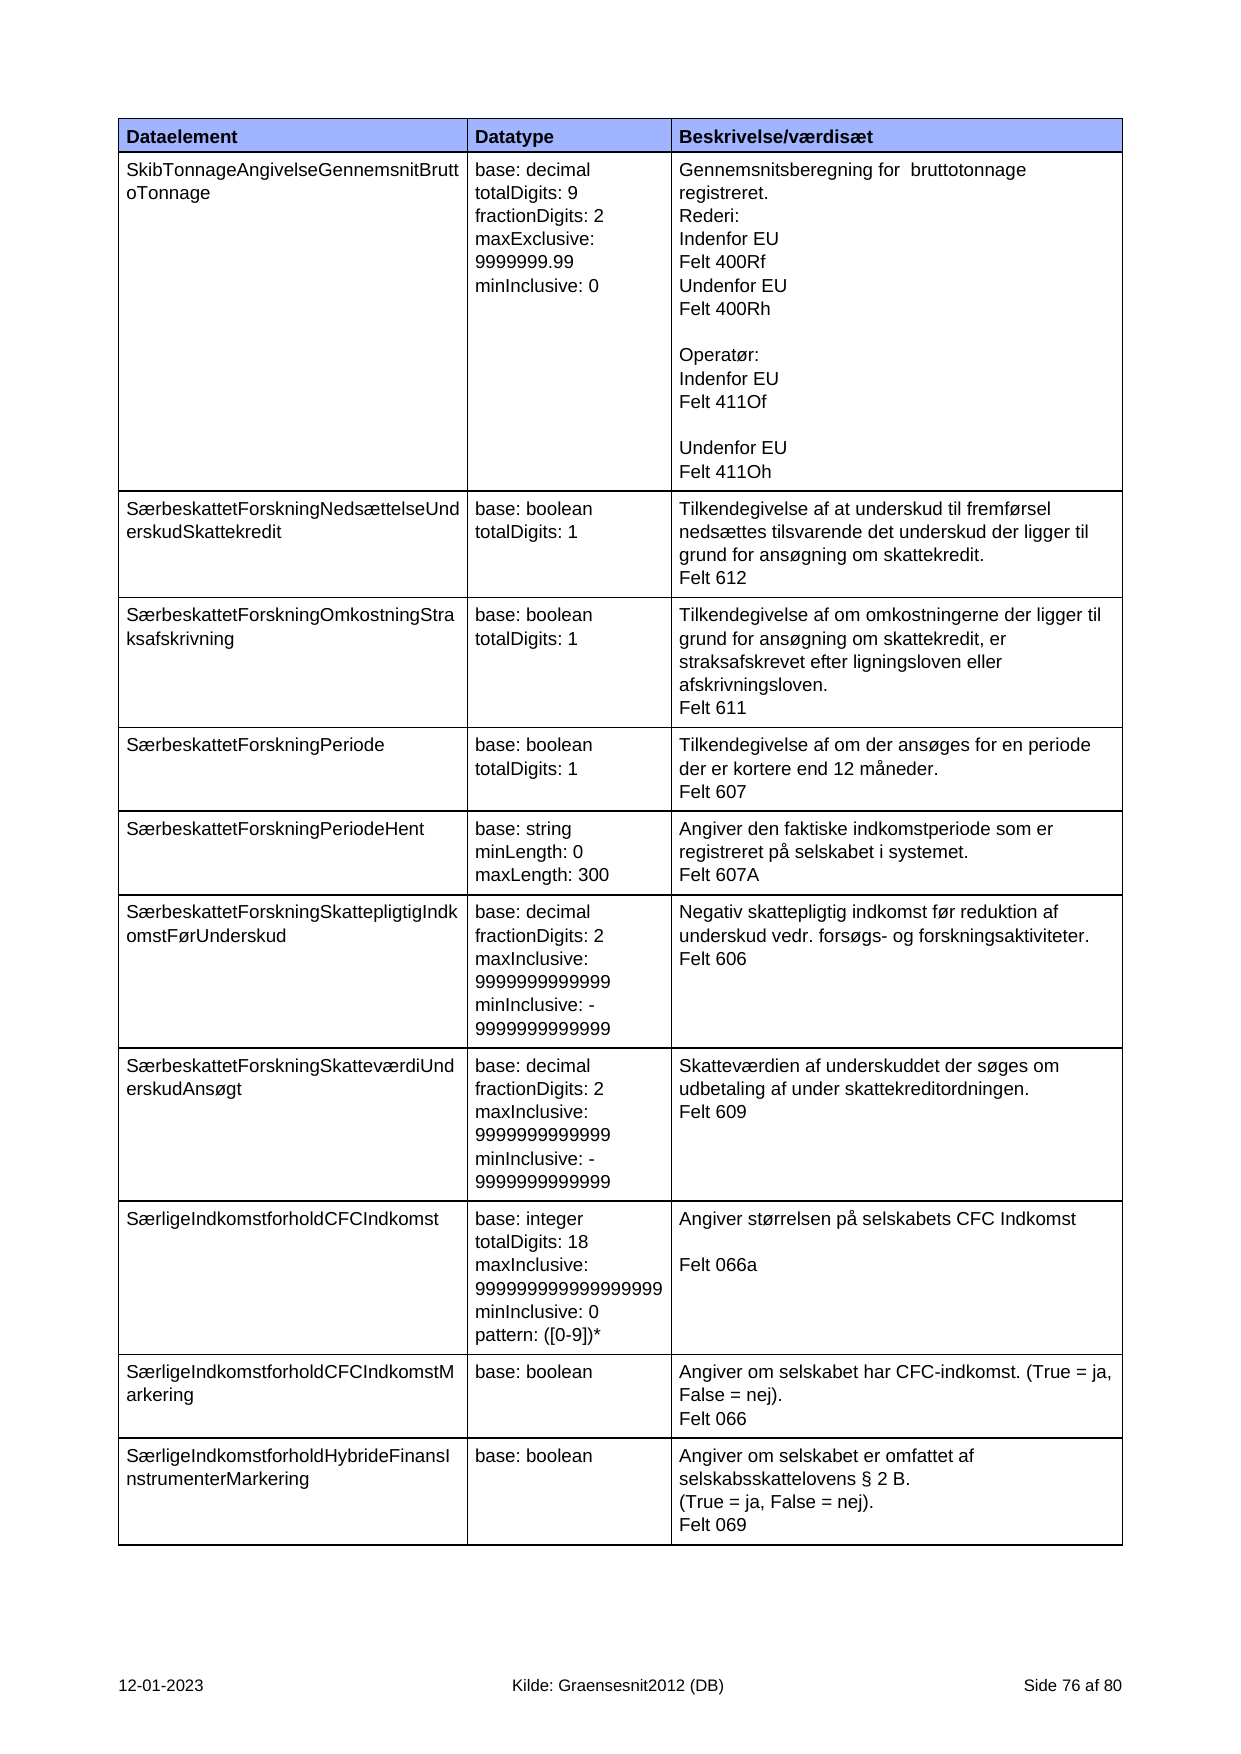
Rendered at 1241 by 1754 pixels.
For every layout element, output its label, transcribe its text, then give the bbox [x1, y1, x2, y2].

table_cell base: decimal fractionDigits: 2 maxInclusive: 9999999999999 minInclusive: -9999999999999 [468, 896, 671, 1047]
table_cell SærbeskattetForskningSkatteværdiUnderskudAnsøgt [119, 1049, 467, 1200]
table_cell base: boolean totalDigits: 1 [468, 728, 671, 810]
table_cell SærbeskattetForskningPeriode [119, 728, 467, 810]
table_cell Gennemsnitsberegning for bruttotonnage registreret. Rederi: Indenfor EU Felt 400Rf Undenfor EU Felt 400Rh Operatør: Indenfor EU Felt 411Of Undenfor EU Felt 411Oh [672, 153, 1122, 490]
table_cell Skatteværdien af underskuddet der søges om udbetaling af under skattekreditordningen. Felt 609 [672, 1049, 1122, 1200]
table_cell base: boolean [468, 1439, 671, 1544]
table_cell SærligeIndkomstforholdCFCIndkomstMarkering [119, 1355, 467, 1437]
table_cell SærbeskattetForskningOmkostningStraksafskrivning [119, 598, 467, 727]
table_cell base: integer totalDigits: 18 maxInclusive: 999999999999999999 minInclusive: 0 pattern: ([0-9])* [468, 1202, 671, 1353]
table_cell Negativ skattepligtig indkomst før reduktion af underskud vedr. forsøgs- og forskningsaktiviteter. Felt 606 [672, 896, 1122, 1047]
table_header Dataelement [119, 119, 467, 151]
table_cell base: decimal fractionDigits: 2 maxInclusive: 9999999999999 minInclusive: -9999999999999 [468, 1049, 671, 1200]
table_cell Tilkendegivelse af at underskud til fremførsel nedsættes tilsvarende det underskud der ligger til grund for ansøgning om skattekredit. Felt 612 [672, 492, 1122, 597]
table_cell SærbeskattetForskningNedsættelseUnderskudSkattekredit [119, 492, 467, 597]
table_cell Tilkendegivelse af om der ansøges for en periode der er kortere end 12 måneder. Felt 607 [672, 728, 1122, 810]
table_cell base: boolean totalDigits: 1 [468, 492, 671, 597]
table_cell base: decimal totalDigits: 9 fractionDigits: 2 maxExclusive: 9999999.99 minInclusive: 0 [468, 153, 671, 490]
table_cell base: string minLength: 0 maxLength: 300 [468, 812, 671, 894]
table_cell Tilkendegivelse af om omkostningerne der ligger til grund for ansøgning om skattekredit, er straksafskrevet efter ligningsloven eller afskrivningsloven. Felt 611 [672, 598, 1122, 727]
table_cell base: boolean [468, 1355, 671, 1437]
table_cell Angiver om selskabet har CFC-indkomst. (True = ja, False = nej). Felt 066 [672, 1355, 1122, 1437]
table_cell SkibTonnageAngivelseGennemsnitBruttoTonnage [119, 153, 467, 490]
table_header Beskrivelse/værdisæt [672, 119, 1122, 151]
table_cell base: boolean totalDigits: 1 [468, 598, 671, 727]
table_cell SærbeskattetForskningPeriodeHent [119, 812, 467, 894]
table_cell Angiver om selskabet er omfattet af selskabsskattelovens § 2 B. (True = ja, False = nej). Felt 069 [672, 1439, 1122, 1544]
table_cell Angiver størrelsen på selskabets CFC Indkomst Felt 066a [672, 1202, 1122, 1353]
table_cell SærligeIndkomstforholdHybrideFinansInstrumenterMarkering [119, 1439, 467, 1544]
table_header Datatype [468, 119, 671, 151]
table_cell SærbeskattetForskningSkattepligtigIndkomstFørUnderskud [119, 896, 467, 1047]
table_cell SærligeIndkomstforholdCFCIndkomst [119, 1202, 467, 1353]
table_cell Angiver den faktiske indkomstperiode som er registreret på selskabet i systemet. Felt 607A [672, 812, 1122, 894]
